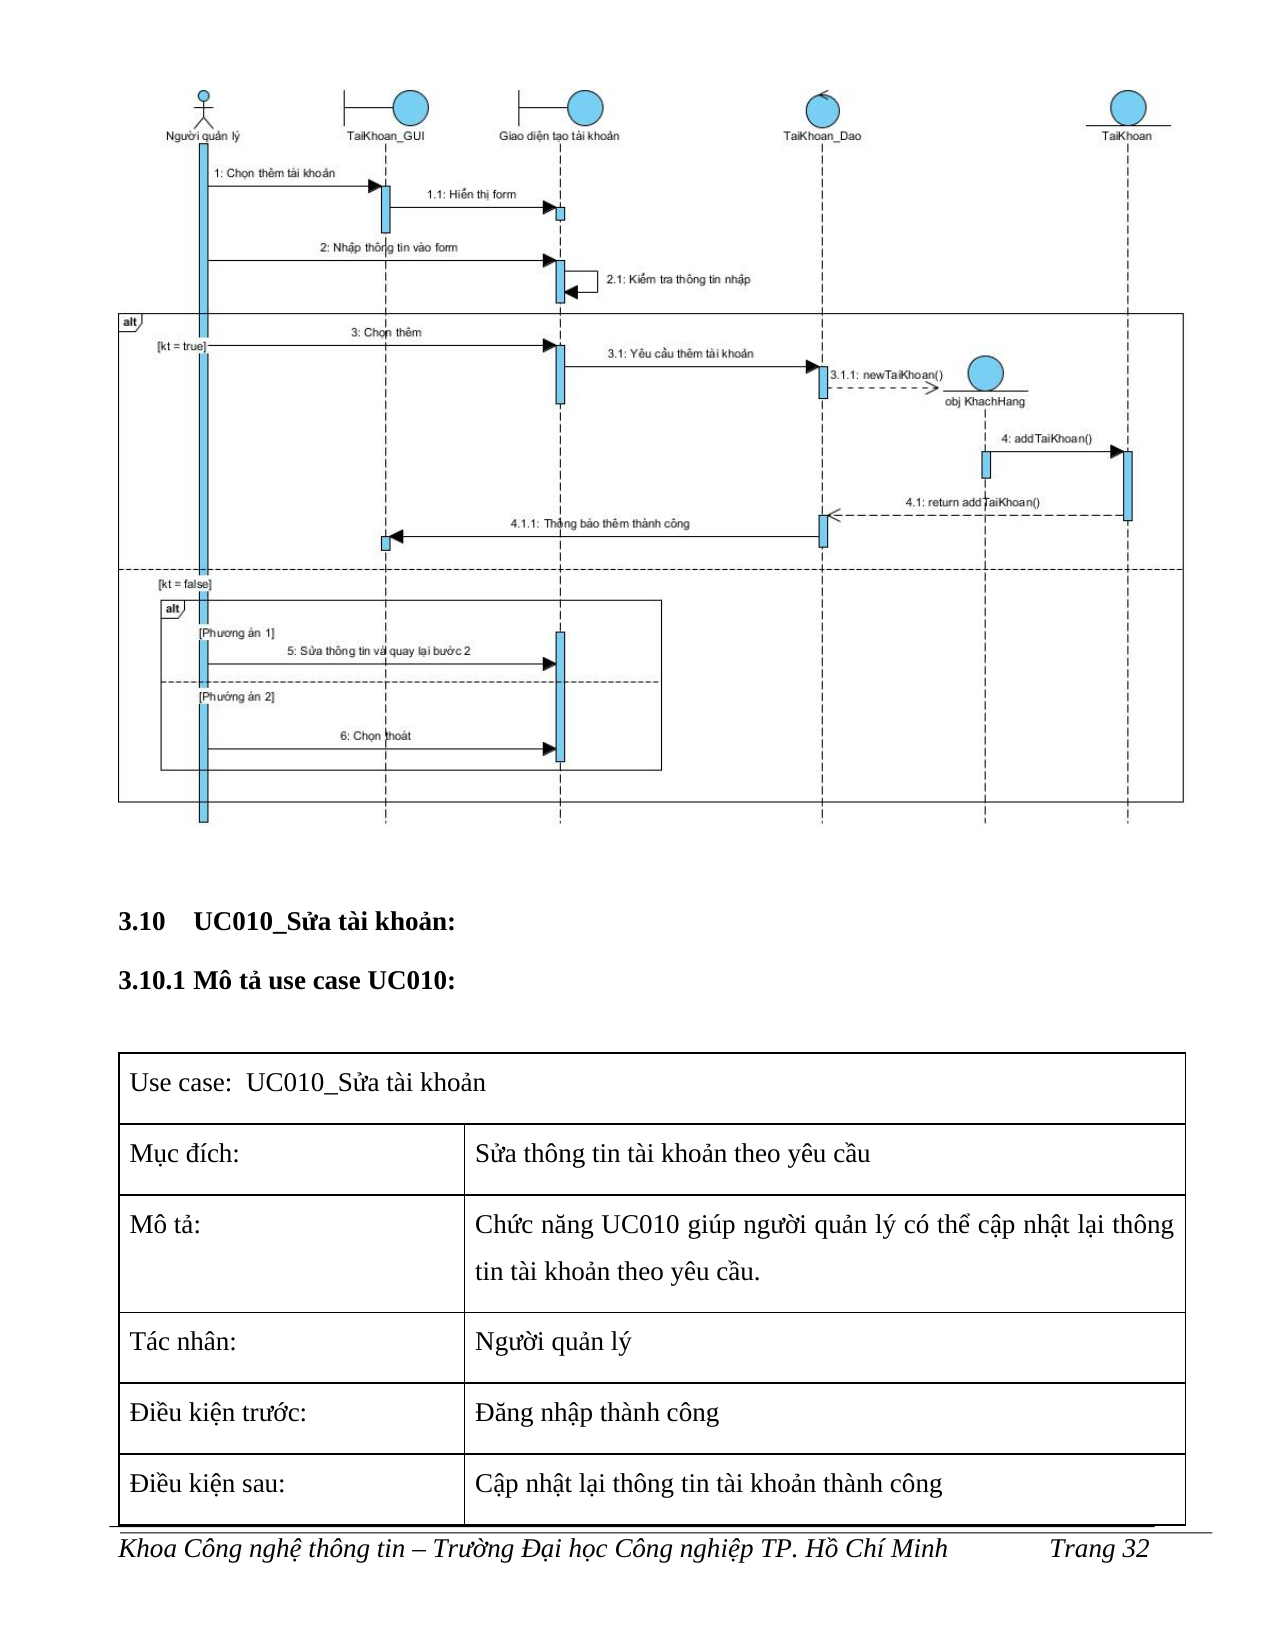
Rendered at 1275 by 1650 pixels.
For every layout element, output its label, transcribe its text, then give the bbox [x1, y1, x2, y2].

table_cell Đăng nhập thành công [465, 1384, 1185, 1453]
subtitle Mô tả use case UC010: [118, 964, 1186, 995]
picture [118, 88, 1187, 827]
table_cell Mục đích: [120, 1125, 464, 1194]
table_cell Cập nhật lại thông tin tài khoản thành công [465, 1455, 1185, 1524]
table_cell Người quản lý [465, 1313, 1185, 1382]
table_cell Tác nhân: [120, 1313, 464, 1382]
table_cell Chức năng UC010 giúp người quản lý có thể cập nhật lại thông tin tài khoản theo yêu cầu. [465, 1196, 1185, 1311]
table_header Use case: UC010_Sửa tài khoản [120, 1054, 1185, 1123]
subtitle UC010_Sửa tài khoản: [118, 905, 1186, 936]
table_cell Điều kiện trước: [120, 1384, 464, 1453]
table_cell Sửa thông tin tài khoản theo yêu cầu [465, 1125, 1185, 1194]
table_cell Điều kiện sau: [120, 1455, 464, 1524]
table_cell Mô tả: [120, 1196, 464, 1311]
